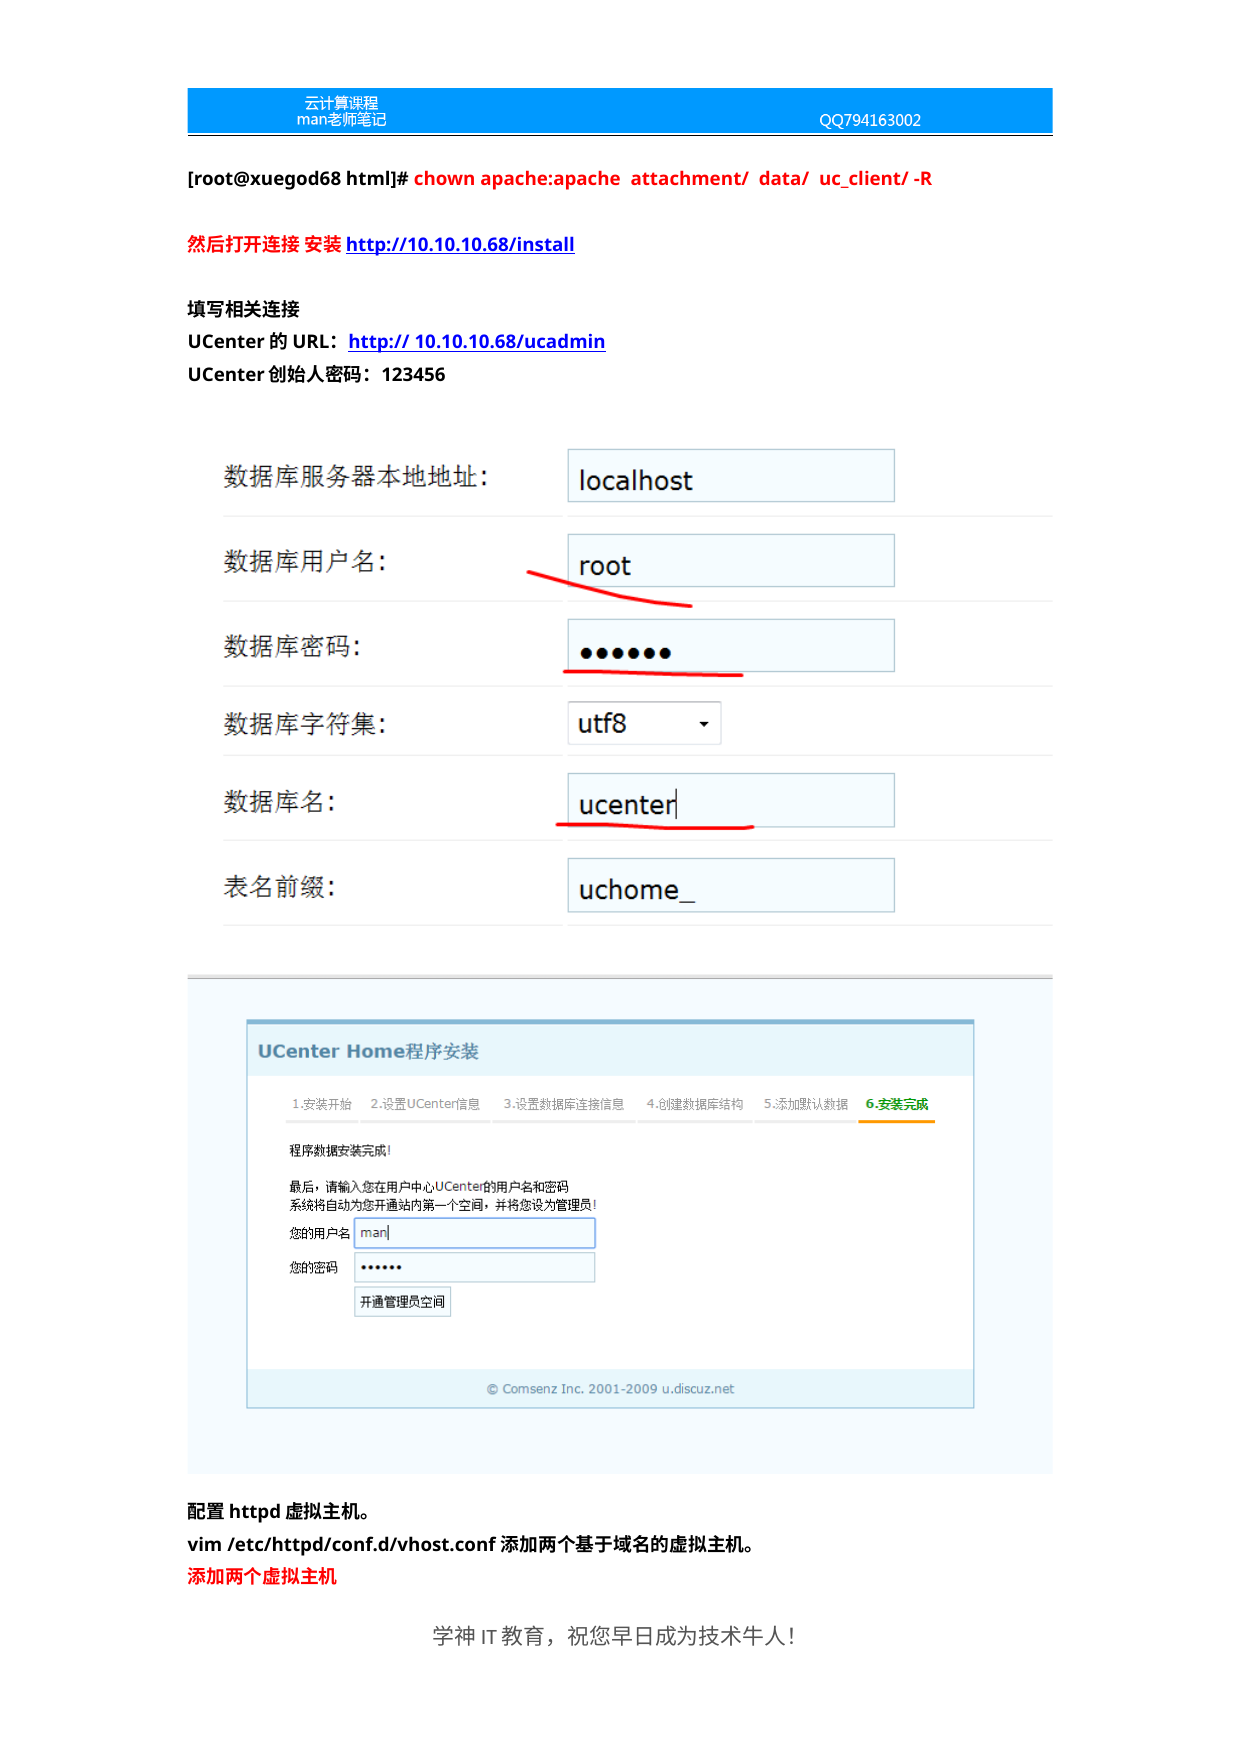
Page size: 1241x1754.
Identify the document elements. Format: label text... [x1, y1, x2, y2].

text UCenter 的URL：http:// 10.10.10.68/ucadmin [187, 324, 1053, 357]
text 配置httpd虚拟主机。 [187, 1494, 1053, 1527]
text 填写相关连接 [187, 292, 1053, 324]
text vim /etc/httpd/conf.d/vhost.conf 添加两个基于域名的虚拟主机。 [187, 1527, 1053, 1559]
picture [187, 88, 1053, 133]
text [root@xuegod68 html]# chown apache:apache attachment/ data/ uc_client/ -R [187, 162, 1053, 194]
text 然后打开连接 安装http://10.10.10.68/install [187, 227, 1053, 259]
text UCenter创始人密码：123456 [187, 357, 1053, 389]
picture [187, 974, 1053, 1474]
text 添加两个虚拟主机 [187, 1559, 1053, 1592]
